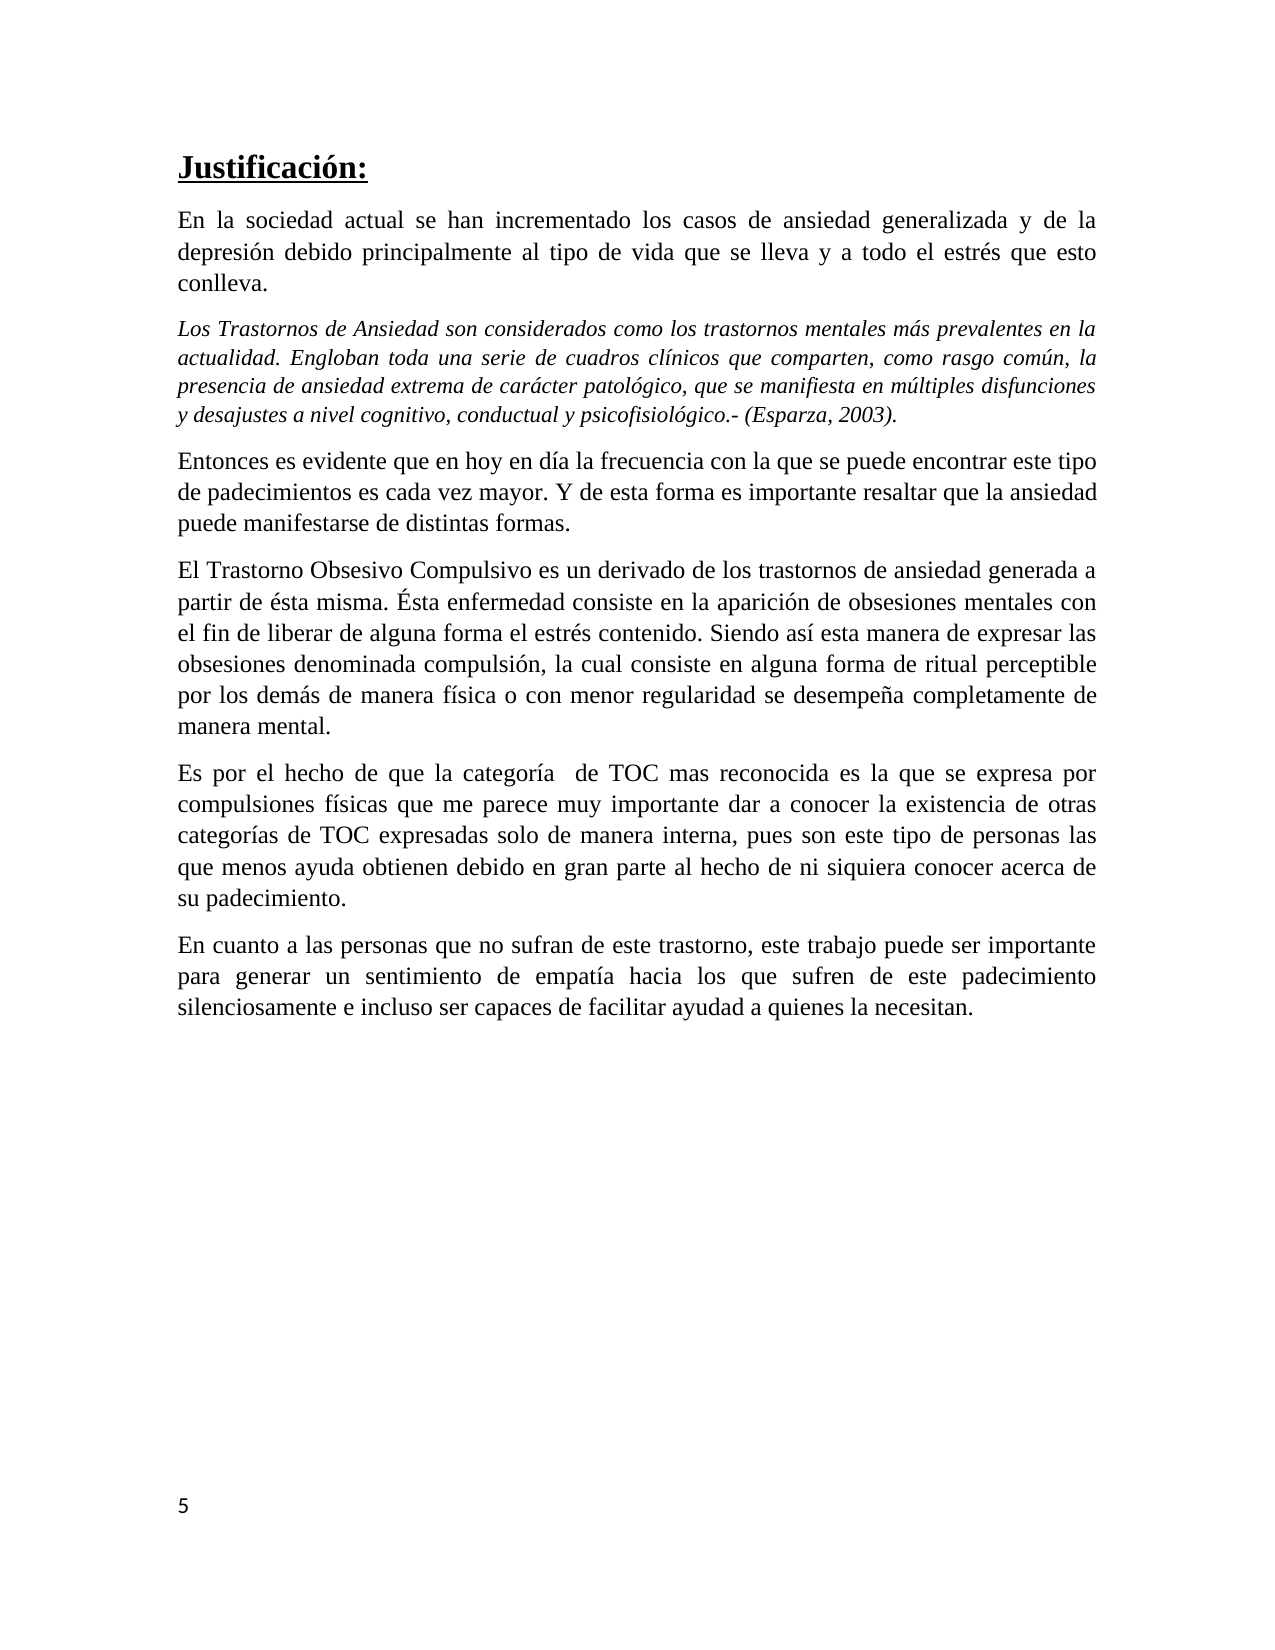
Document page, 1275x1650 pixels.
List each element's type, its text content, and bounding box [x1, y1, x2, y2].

text En la sociedad actual se han incrementado los casos de ansiedad generalizada y de la depresión debido principalmente al tipo de vida que se lleva y a todo el estrés que esto conlleva. [177, 206, 1098, 296]
text En cuanto a las personas que no sufran de este trastorno, este trabajo puede ser importante para generar un sentimiento de empatía hacia los que sufren de este padecimiento silenciosamente e incluso ser capaces de facilitar ayudad a quienes la necesitan. [177, 930, 1098, 1021]
text Los Trastornos de Ansiedad son considerados como los trastornos mentales más prevalentes en la actualidad. Engloban toda una serie de cuadros clínicos que comparten, como rasgo común, la presencia de ansiedad extrema de carácter patológico, que se manifiesta en múltiples disfunciones y desajustes a nivel cognitivo, conductual y psicofisiológico.- (Esparza, 2003). [177, 315, 1098, 427]
text Justificación: [177, 148, 1098, 186]
text Es por el hecho de que la categoría de TOC mas reconocida es la que se expresa por compulsiones físicas que me parece muy importante dar a conocer la existencia de otras categorías de TOC expresadas solo de manera interna, pues son este tipo de personas las que menos ayuda obtienen debido en gran parte al hecho de ni siquiera conocer acerca de su padecimiento. [177, 758, 1098, 911]
text Entonces es evidente que en hoy en día la frecuencia con la que se puede encontrar este tipo de padecimientos es cada vez mayor. Y de esta forma es importante resaltar que la ansiedad puede manifestarse de distintas formas. [177, 446, 1098, 537]
text El Trastorno Obsesivo Compulsivo es un derivado de los trastornos de ansiedad generada a partir de ésta misma. Ésta enfermedad consiste en la aparición de obsesiones mentales con el fin de liberar de alguna forma el estrés contenido. Siendo así esta manera de expresar las obsesiones denominada compulsión, la cual consiste en alguna forma de ritual perceptible por los demás de manera física o con menor regularidad se desempeña completamente de manera mental. [177, 556, 1098, 739]
